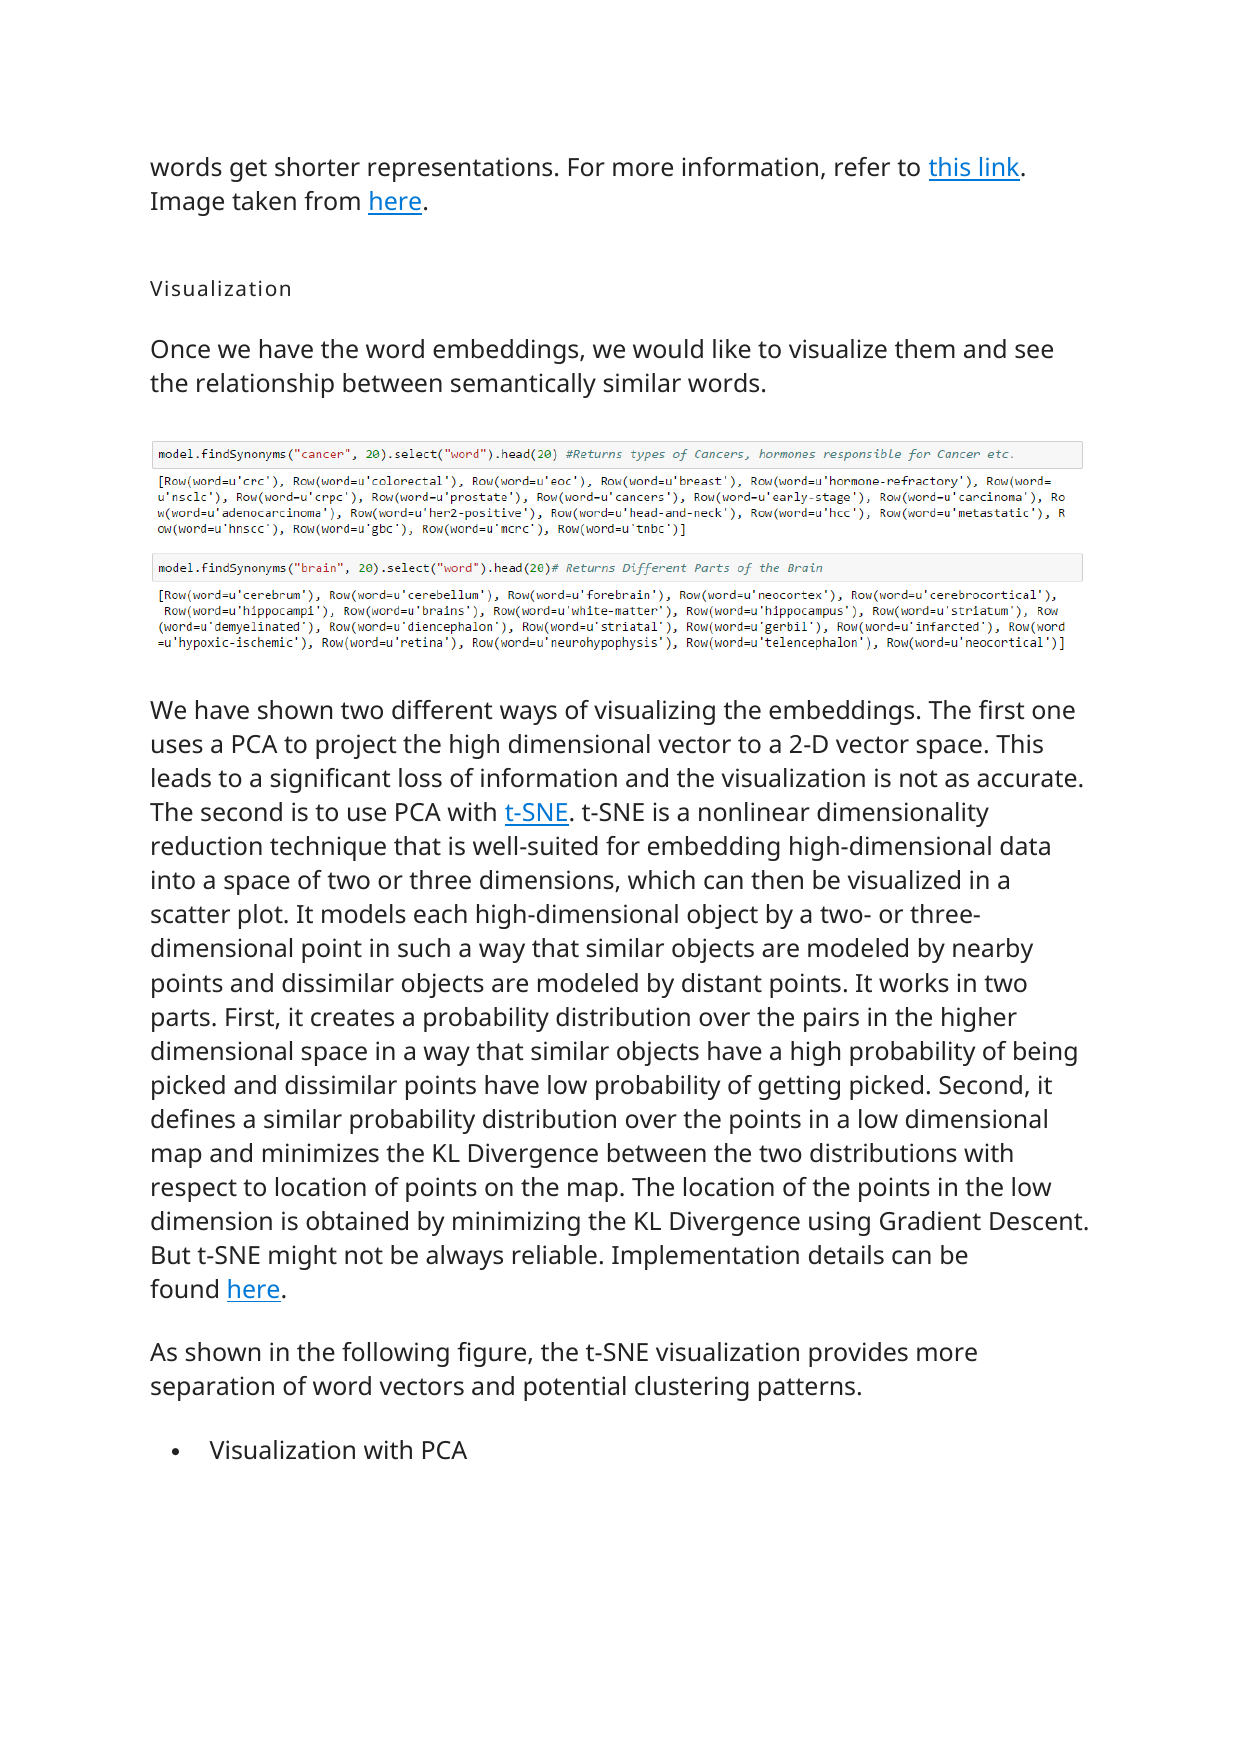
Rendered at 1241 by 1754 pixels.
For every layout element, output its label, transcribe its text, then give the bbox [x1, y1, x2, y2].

text Once we have the word embeddings, we would like to visualize them and see the relationship between semantically similar words. [150, 332, 1090, 400]
text We have shown two different ways of visualizing the embeddings. The first one uses a PCA to project the high dimensional vector to a 2-D vector space. This leads to a significant loss of information and the visualization is not as accurate. The second is to use PCA with t-SNE. t-SNE is a nonlinear dimensionality reduction technique that is well-suited for embedding high-dimensional data into a space of two or three dimensions, which can then be visualized in a scatter plot. It models each high-dimensional object by a two- or three-dimensional point in such a way that similar objects are modeled by nearby points and dissimilar objects are modeled by distant points. It works in two parts. First, it creates a probability distribution over the pairs in the higher dimensional space in a way that similar objects have a high probability of being picked and dissimilar points have low probability of getting picked. Second, it defines a similar probability distribution over the points in a low dimensional map and minimizes the KL Divergence between the two distributions with respect to location of points on the map. The location of the points in the low dimension is obtained by minimizing the KL Divergence using Gradient Descent. But t-SNE might not be always reliable. Implementation details can be found here. [150, 693, 1090, 1306]
text Visualization [150, 274, 1090, 303]
text As shown in the following figure, the t-SNE visualization provides more separation of word vectors and potential clustering patterns. [150, 1335, 1090, 1403]
picture [150, 429, 1091, 664]
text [150, 150, 1090, 218]
list Visualization with PCA [172, 1432, 1090, 1466]
